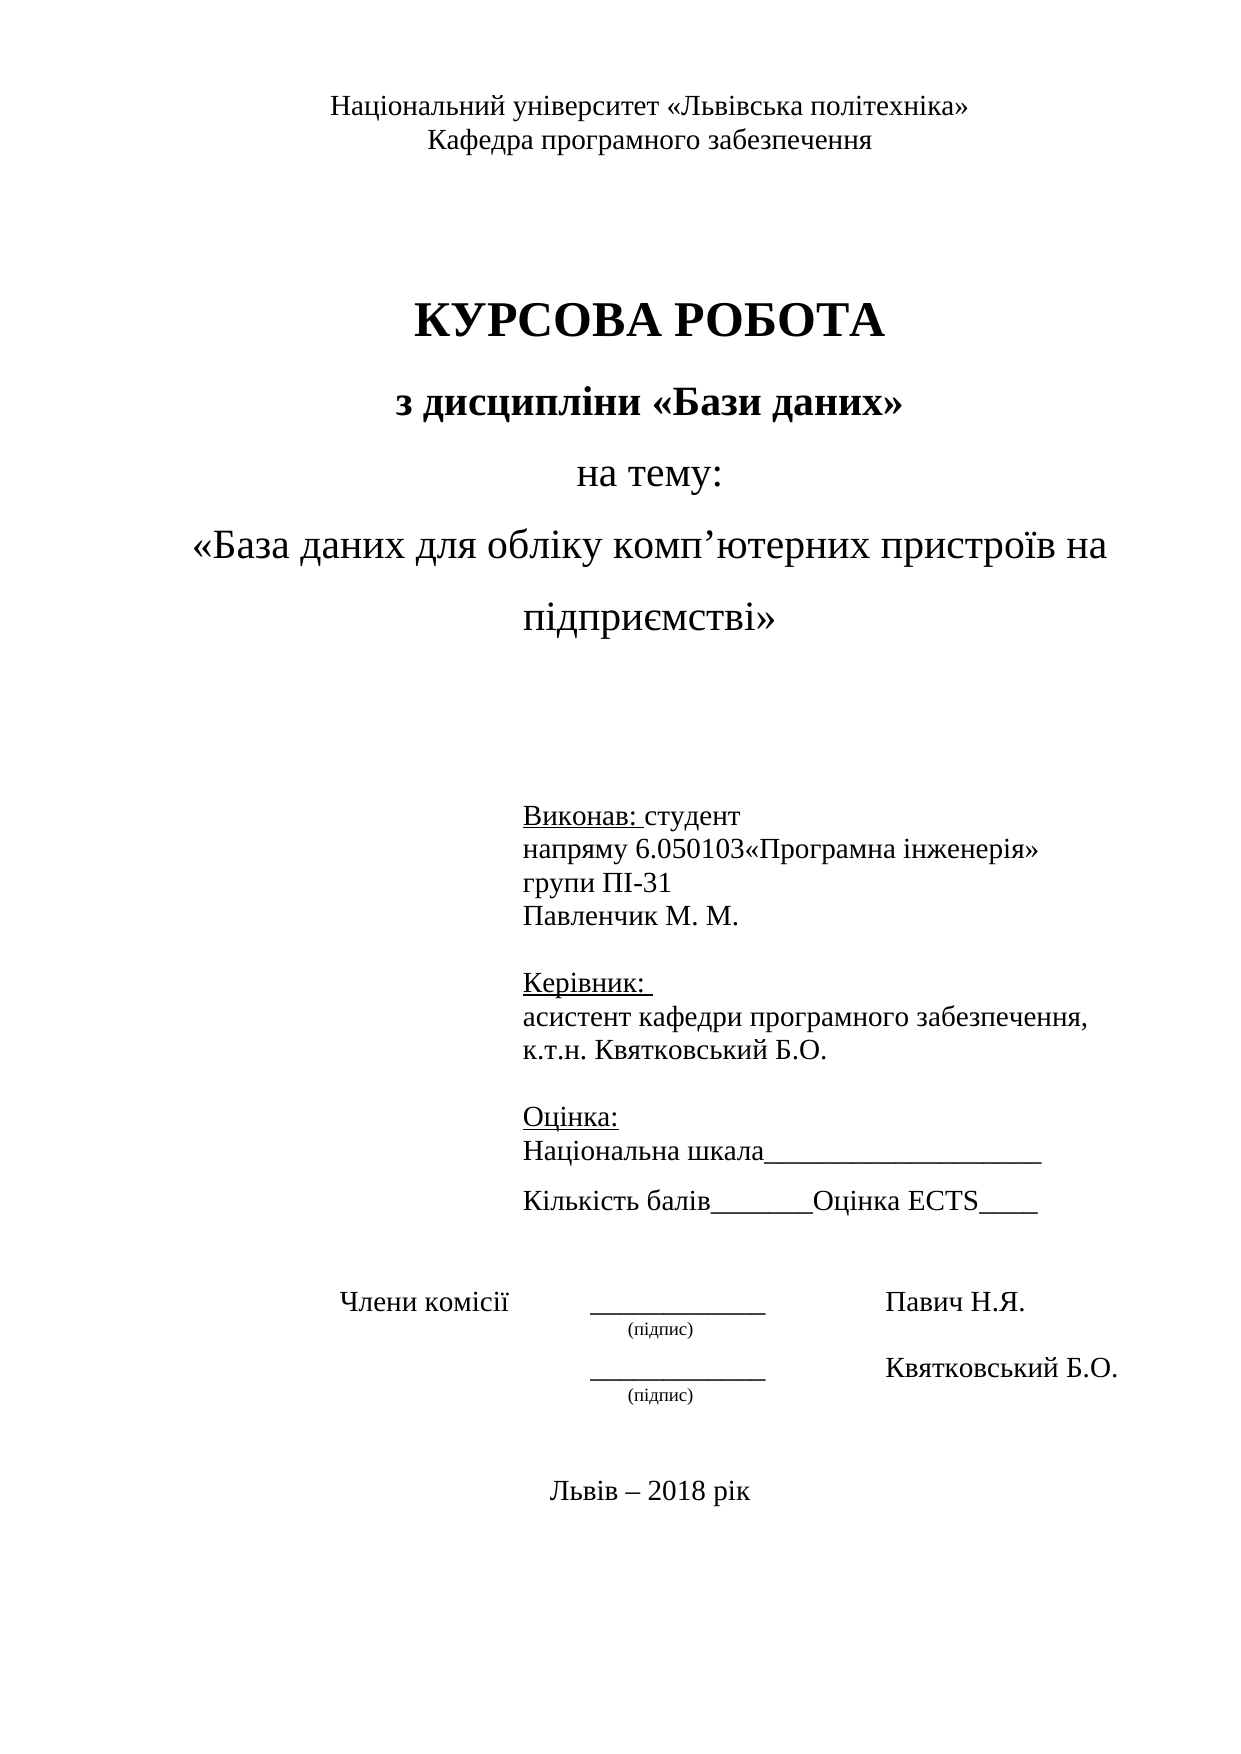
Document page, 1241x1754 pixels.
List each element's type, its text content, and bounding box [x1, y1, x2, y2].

text асистент кафедри програмного забезпечення, к.т.н. Квятковський Б.О. [523, 999, 1152, 1066]
text ____________ Квятковський Б.О. [561, 1350, 1152, 1383]
text на тему: [148, 448, 1152, 496]
text напряму 6.050103«Програмна інженерія» [523, 831, 1152, 865]
text (підпис) [339, 1318, 1152, 1339]
text Оцінка: [523, 1099, 1152, 1133]
text Національний університет «Львівська політехніка» [148, 88, 1152, 122]
text з дисципліни «Бази даних» [148, 376, 1152, 424]
text «База даних для обліку комп’ютерних пристроїв на підприємстві» [148, 520, 1152, 639]
text Члени комісії ____________ Павич Н.Я. [339, 1284, 1152, 1318]
text КУРСОВА РОБОТА [148, 290, 1152, 347]
text Львів – 2018 рік [148, 1473, 1152, 1507]
text Національна шкала___________________ [523, 1133, 1152, 1167]
text Кількість балів_______Оцінка ECTS____ [523, 1183, 1152, 1217]
text Виконав: студент [523, 798, 1152, 831]
text Керівник: [523, 965, 1152, 999]
text (підпис) [339, 1383, 1152, 1405]
text Кафедра програмного забезпечення [148, 122, 1152, 156]
text групи ПІ-31 [523, 865, 1152, 898]
text Павленчик М. М. [523, 898, 1152, 932]
